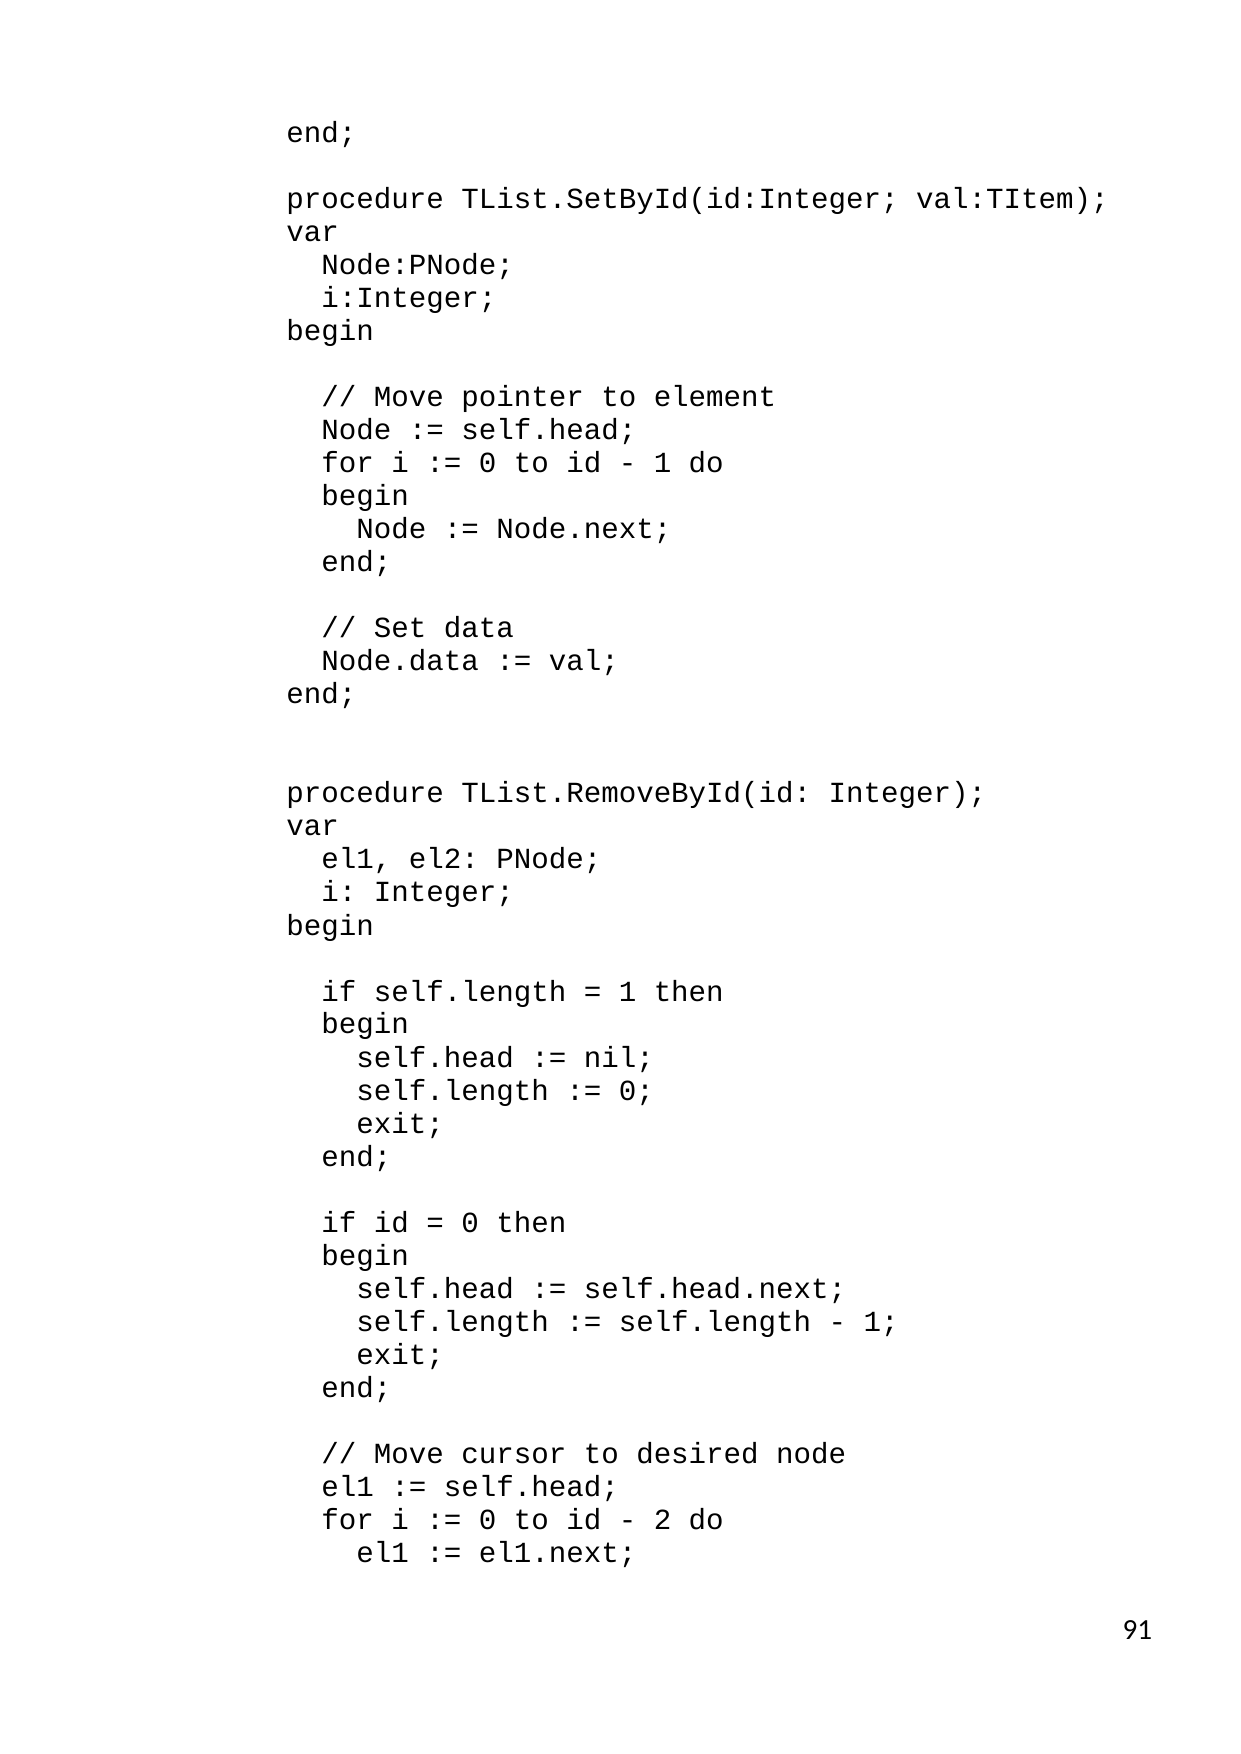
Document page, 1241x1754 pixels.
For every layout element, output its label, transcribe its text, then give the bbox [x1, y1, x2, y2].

text // Set data [177, 613, 1152, 646]
text i: Integer; [177, 878, 1152, 911]
text self.head := self.head.next; [177, 1274, 1152, 1307]
text Node := Node.next; [177, 514, 1152, 547]
text self.head := nil; [177, 1043, 1152, 1076]
text el1 := el1.next; [177, 1538, 1152, 1571]
text begin [177, 316, 1152, 349]
text Node.data := val; [177, 646, 1152, 679]
text begin [177, 1241, 1152, 1274]
text self.length := self.length - 1; [177, 1307, 1152, 1340]
text exit; [177, 1340, 1152, 1373]
text procedure TList.SetById(id:Integer; val:TItem); [177, 184, 1152, 217]
text end; [177, 1373, 1152, 1406]
text procedure TList.RemoveById(id: Integer); [177, 778, 1152, 812]
text Node := self.head; [177, 415, 1152, 448]
text end; [177, 118, 1152, 151]
text var [177, 812, 1152, 844]
text if self.length = 1 then [177, 977, 1152, 1010]
text // Move pointer to element [177, 382, 1152, 415]
text var [177, 217, 1152, 250]
text for i := 0 to id - 1 do [177, 448, 1152, 481]
text begin [177, 481, 1152, 514]
text Node:PNode; [177, 250, 1152, 283]
text i:Integer; [177, 283, 1152, 316]
text begin [177, 1010, 1152, 1043]
text self.length := 0; [177, 1076, 1152, 1109]
text // Move cursor to desired node [177, 1439, 1152, 1472]
text begin [177, 911, 1152, 944]
text el1 := self.head; [177, 1472, 1152, 1505]
text end; [177, 1142, 1152, 1175]
text for i := 0 to id - 2 do [177, 1505, 1152, 1538]
text el1, el2: PNode; [177, 844, 1152, 878]
text end; [177, 679, 1152, 712]
text exit; [177, 1109, 1152, 1142]
text if id = 0 then [177, 1208, 1152, 1241]
text end; [177, 547, 1152, 580]
